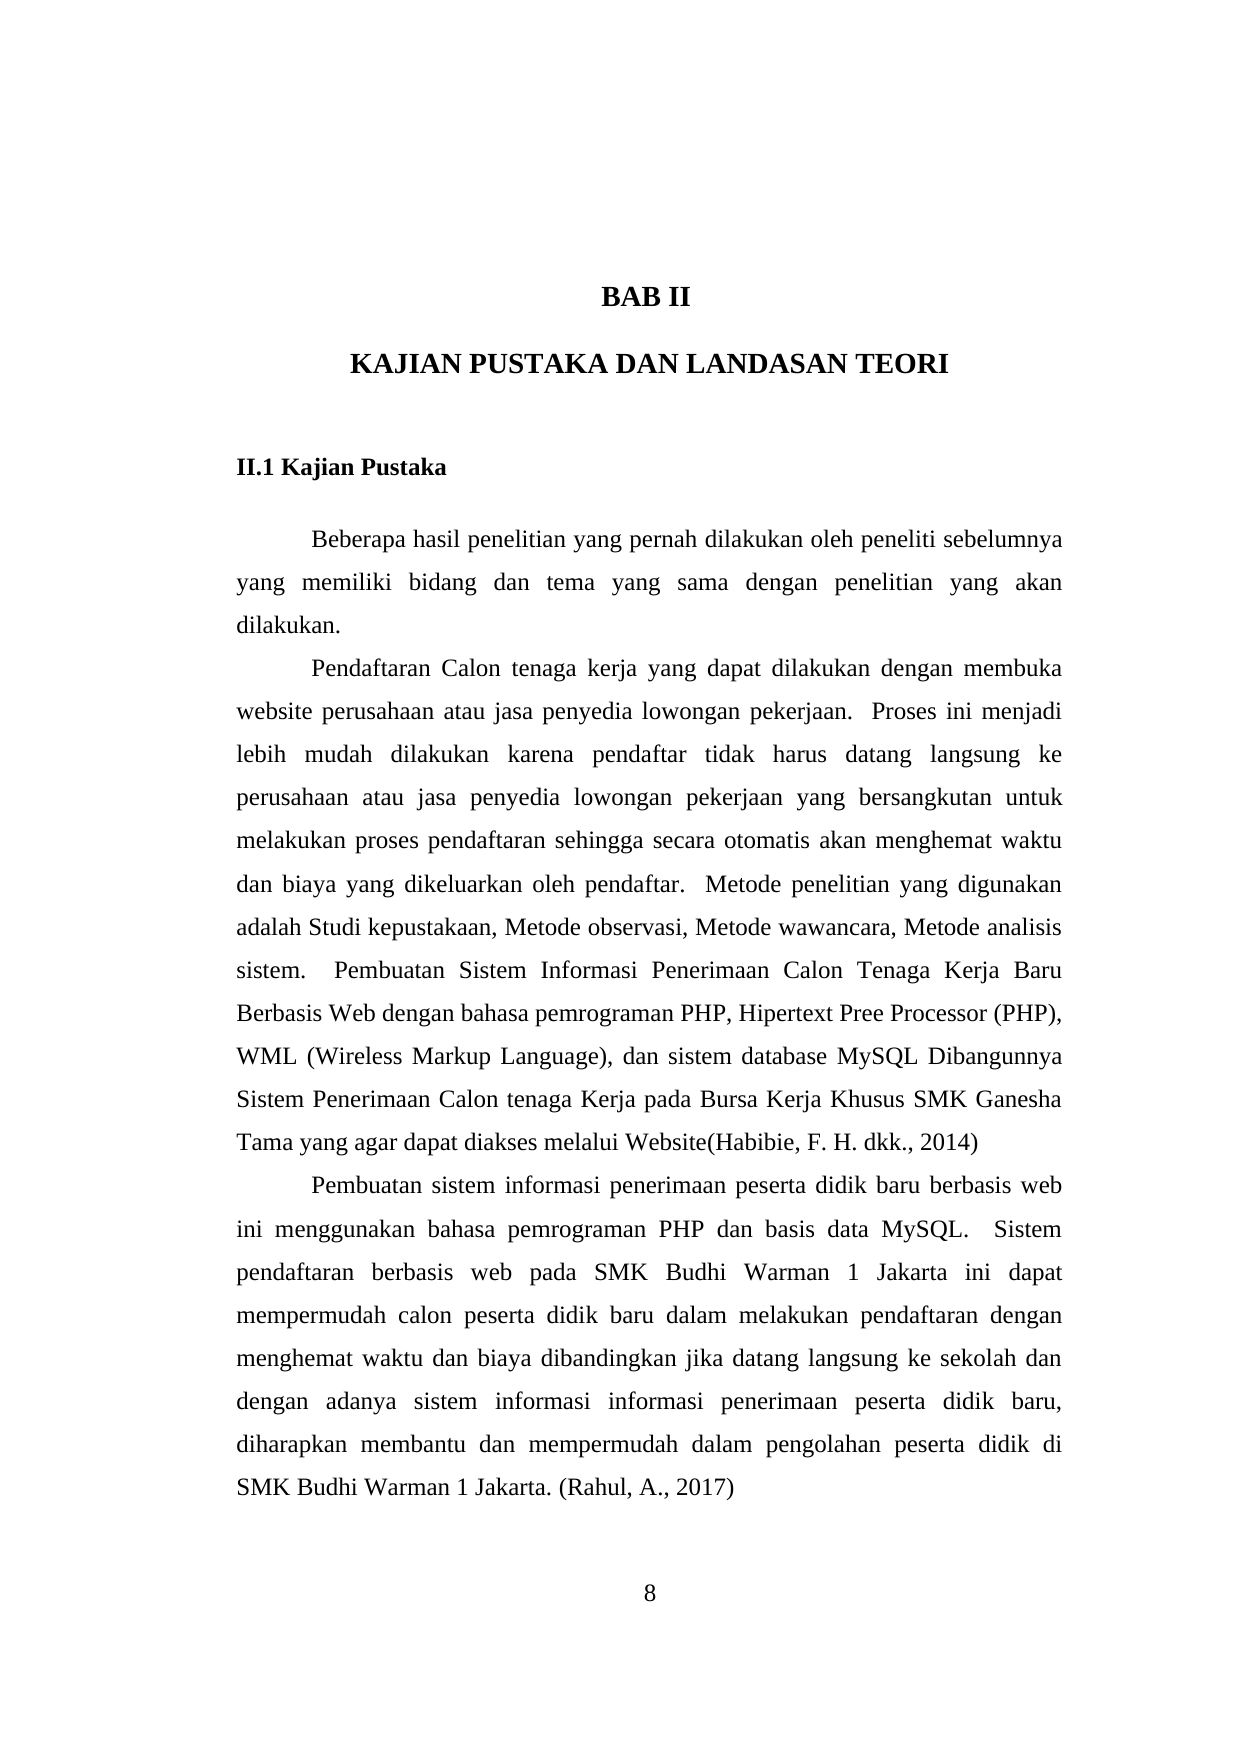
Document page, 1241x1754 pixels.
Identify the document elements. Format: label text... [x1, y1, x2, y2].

text Beberapa hasil penelitian yang pernah dilakukan oleh peneliti sebelumnya yang memiliki bidang dan tema yang sama dengan penelitian yang akan dilakukan. [236, 524, 1063, 639]
text Pembuatan sistem informasi penerimaan peserta didik baru berbasis web ini menggunakan bahasa pemrograman PHP dan basis data MySQL. Sistem pendaftaran berbasis web pada SMK Budhi Warman 1 Jakarta ini dapat mempermudah calon peserta didik baru dalam melakukan pendaftaran dengan menghemat waktu dan biaya dibandingkan jika datang langsung ke sekolah dan dengan adanya sistem informasi informasi penerimaan peserta didik baru, diharapkan membantu dan mempermudah dalam pengolahan peserta didik di SMK Budhi Warman 1 Jakarta. (Rahul, A., 2017) [236, 1171, 1063, 1501]
subtitle Kajian Pustaka [236, 452, 1063, 481]
subtitle KAJIAN PUSTAKA DAN LANDASAN TEORI [236, 279, 1063, 380]
text Pendaftaran Calon tenaga kerja yang dapat dilakukan dengan membuka website perusahaan atau jasa penyedia lowongan pekerjaan. Proses ini menjadi lebih mudah dilakukan karena pendaftar tidak harus datang langsung ke perusahaan atau jasa penyedia lowongan pekerjaan yang bersangkutan untuk melakukan proses pendaftaran sehingga secara otomatis akan menghemat waktu dan biaya yang dikeluarkan oleh pendaftar. Metode penelitian yang digunakan adalah Studi kepustakaan, Metode observasi, Metode wawancara, Metode analisis sistem. Pembuatan Sistem Informasi Penerimaan Calon Tenaga Kerja Baru Berbasis Web dengan bahasa pemrograman PHP, Hipertext Pree Processor (PHP), WML (Wireless Markup Language), dan sistem database MySQL Dibangunnya Sistem Penerimaan Calon tenaga Kerja pada Bursa Kerja Khusus SMK Ganesha Tama yang agar dapat diakses melalui Website(Habibie, F. H. dkk., 2014) [236, 653, 1063, 1156]
